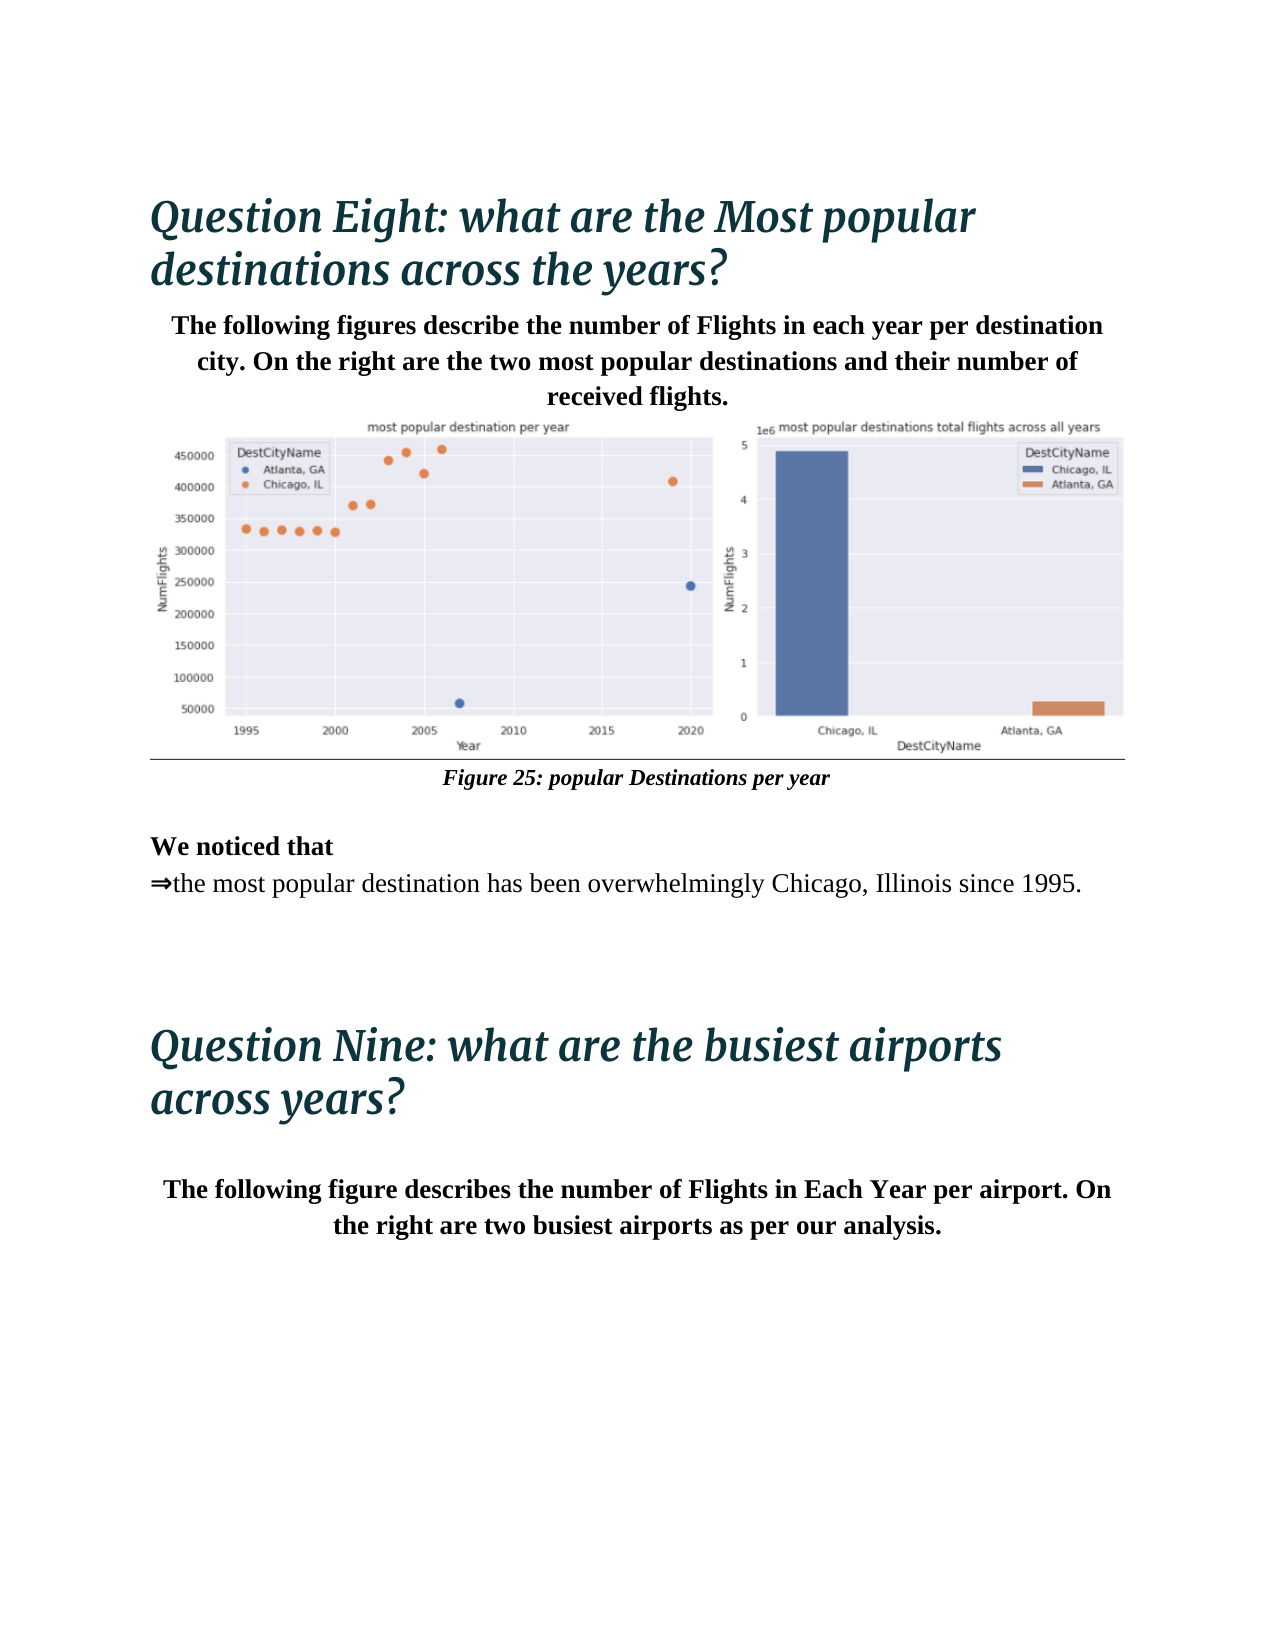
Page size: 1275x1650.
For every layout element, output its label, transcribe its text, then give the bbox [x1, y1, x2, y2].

text We noticed that [150, 830, 1125, 861]
text Figure 25: popular Destinations per year [150, 764, 1125, 790]
subtitle Question Eight: what are the Most popular destinations across the years? [150, 192, 1125, 296]
subtitle Question Nine: what are the busiest airports across years? [150, 1021, 1125, 1125]
text The following figures describe the number of Flights in each year per destination city. On the right are the two most popular destinations and their number of received flights. [150, 309, 1125, 412]
text The following figure describes the number of Flights in Each Year per airport. On the right are two busiest airports as per our analysis. [150, 1174, 1125, 1241]
picture [150, 416, 1125, 760]
text ⇒the most popular destination has been overwhelmingly Chicago, Illinois since 1995. [150, 865, 1125, 902]
